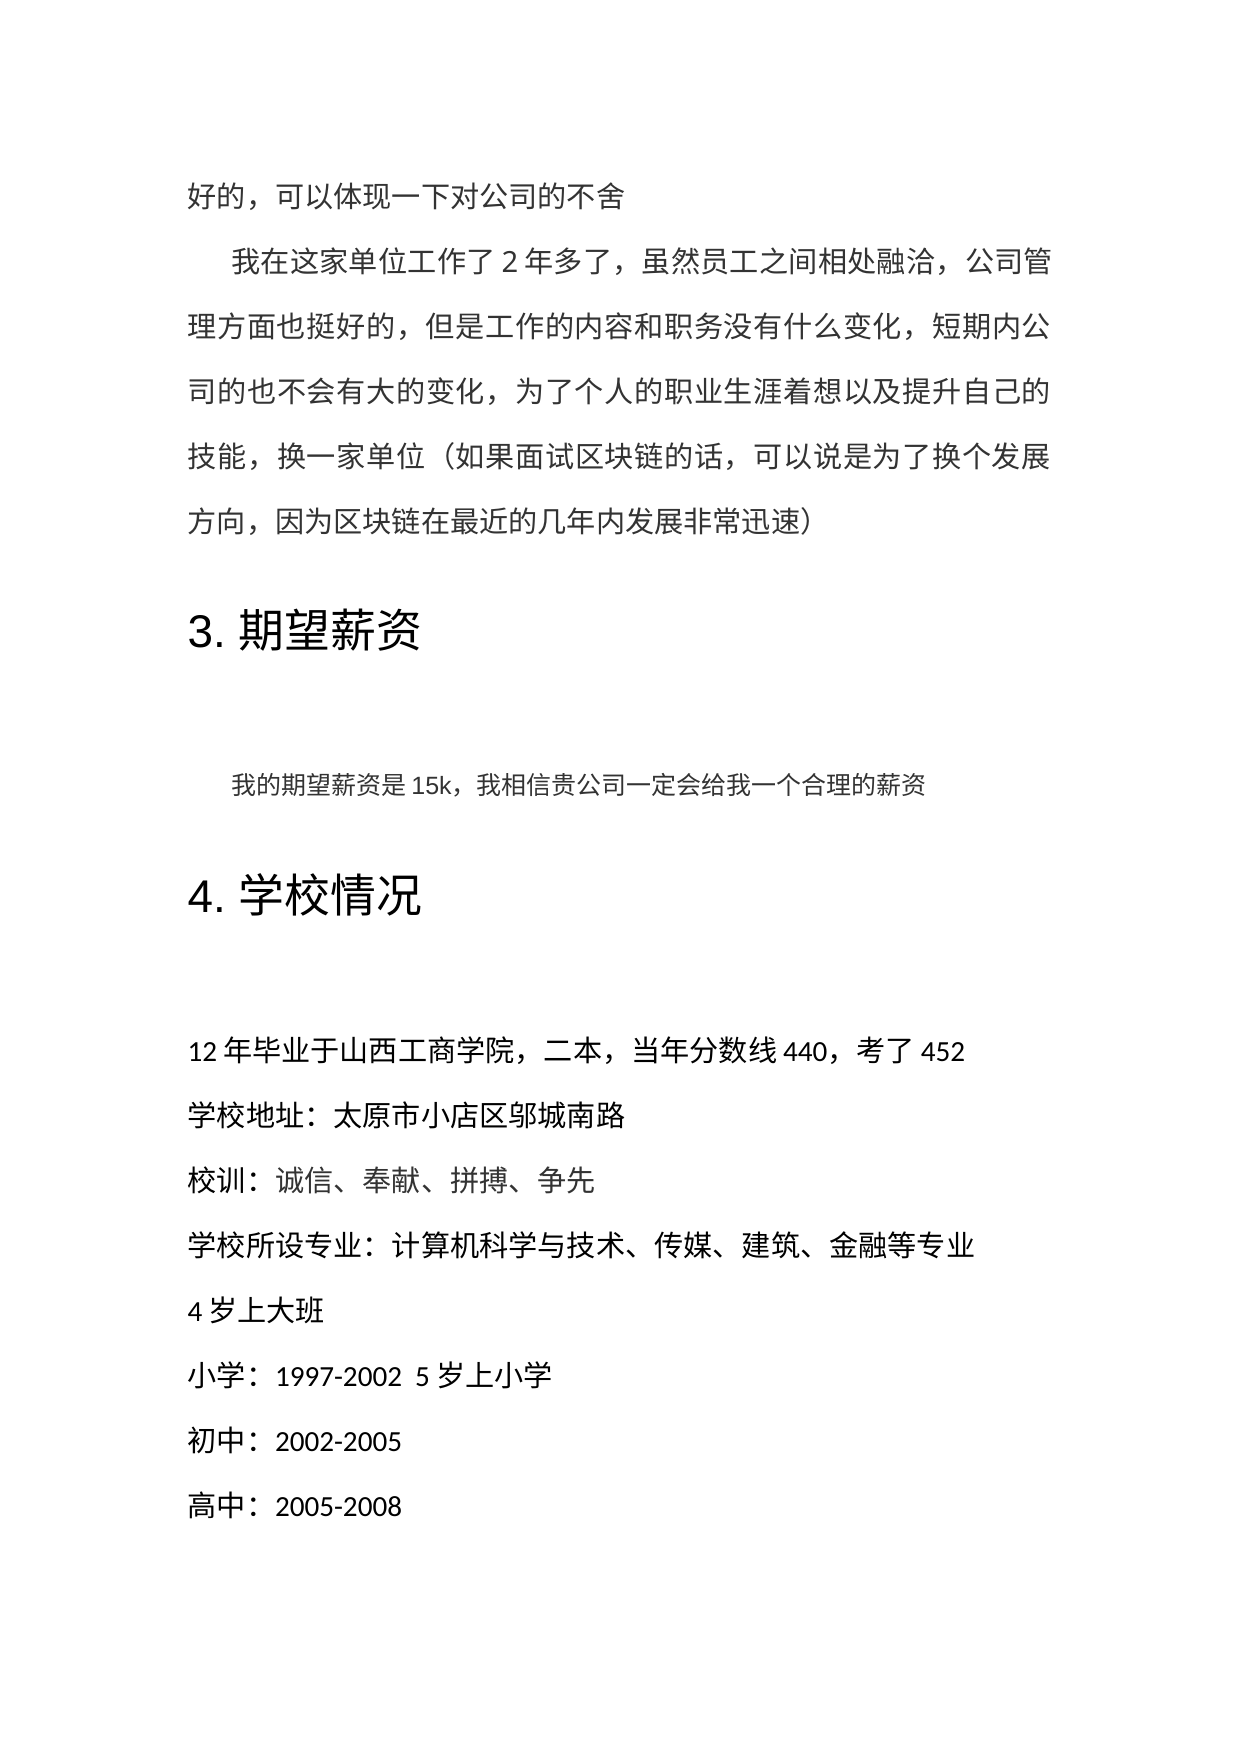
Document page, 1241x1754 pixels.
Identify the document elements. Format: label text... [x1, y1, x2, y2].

text 12年毕业于山西工商学院，二本，当年分数线440，考了452 [187, 1016, 1053, 1081]
text 小学：1997-2002 5岁上小学 [187, 1341, 1053, 1406]
subtitle 期望薪资 [187, 579, 1053, 677]
text 4岁上大班 [187, 1276, 1053, 1341]
text 我在这家单位工作了2年多了，虽然员工之间相处融洽，公司管理方面也挺好的，但是工作的内容和职务没有什么变化，短期内公司的也不会有大的变化，为了个人的职业生涯着想以及提升自己的技能，换一家单位（如果面试区块链的话，可以说是为了换个发展方向，因为区块链在最近的几年内发展非常迅速） [187, 227, 1053, 552]
text 学校所设专业：计算机科学与技术、传媒、建筑、金融等专业 [187, 1211, 1053, 1276]
text 我的期望薪资是15k，我相信贵公司一定会给我一个合理的薪资 [187, 751, 1053, 816]
text 从保险的角度看，一般从职业发展、技能提升的角度来回答是最好的，可以体现一下对公司的不舍 [187, 162, 1053, 227]
text 初中：2002-2005 [187, 1406, 1053, 1471]
text 高中：2005-2008 [187, 1471, 1053, 1536]
text 校训：诚信、奉献、拼搏、争先 [187, 1146, 1053, 1211]
subtitle 学校情况 [187, 843, 1053, 941]
text 学校地址：太原市小店区邬城南路 [187, 1081, 1053, 1146]
